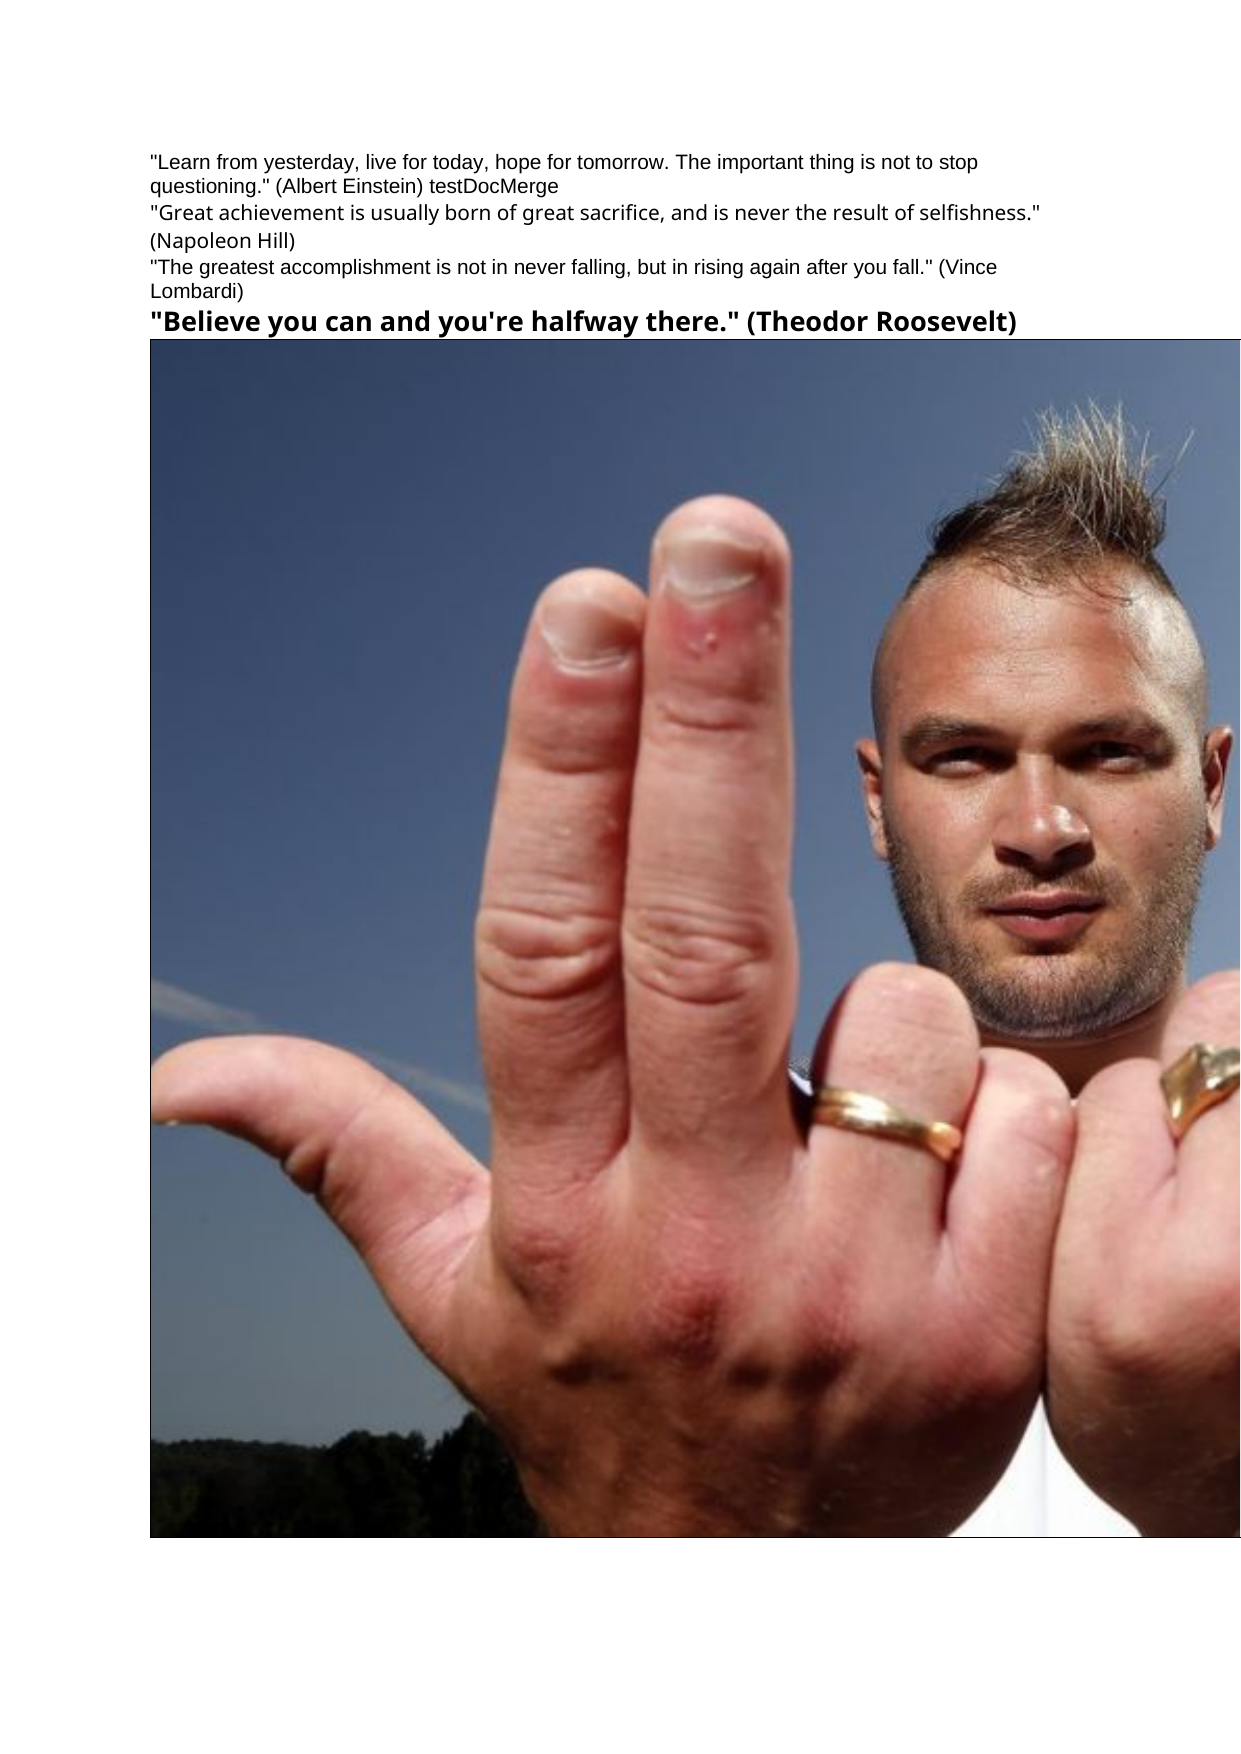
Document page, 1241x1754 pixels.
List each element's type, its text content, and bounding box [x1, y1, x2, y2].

text "Believe you can and you're halfway there." (Theodor Roosevelt) [150, 303, 1090, 339]
text "The greatest accomplishment is not in never falling, but in rising again after you fall." (Vince Lombardi) [150, 255, 1090, 303]
picture [151, 340, 1241, 1537]
text "Great achievement is usually born of great sacrifice, and is never the result of selfishness." (Napoleon Hill) [150, 198, 1090, 255]
text "Learn from yesterday, live for today, hope for tomorrow. The important thing is not to stop questioning." (Albert Einstein) testDocMerge [150, 150, 1090, 198]
